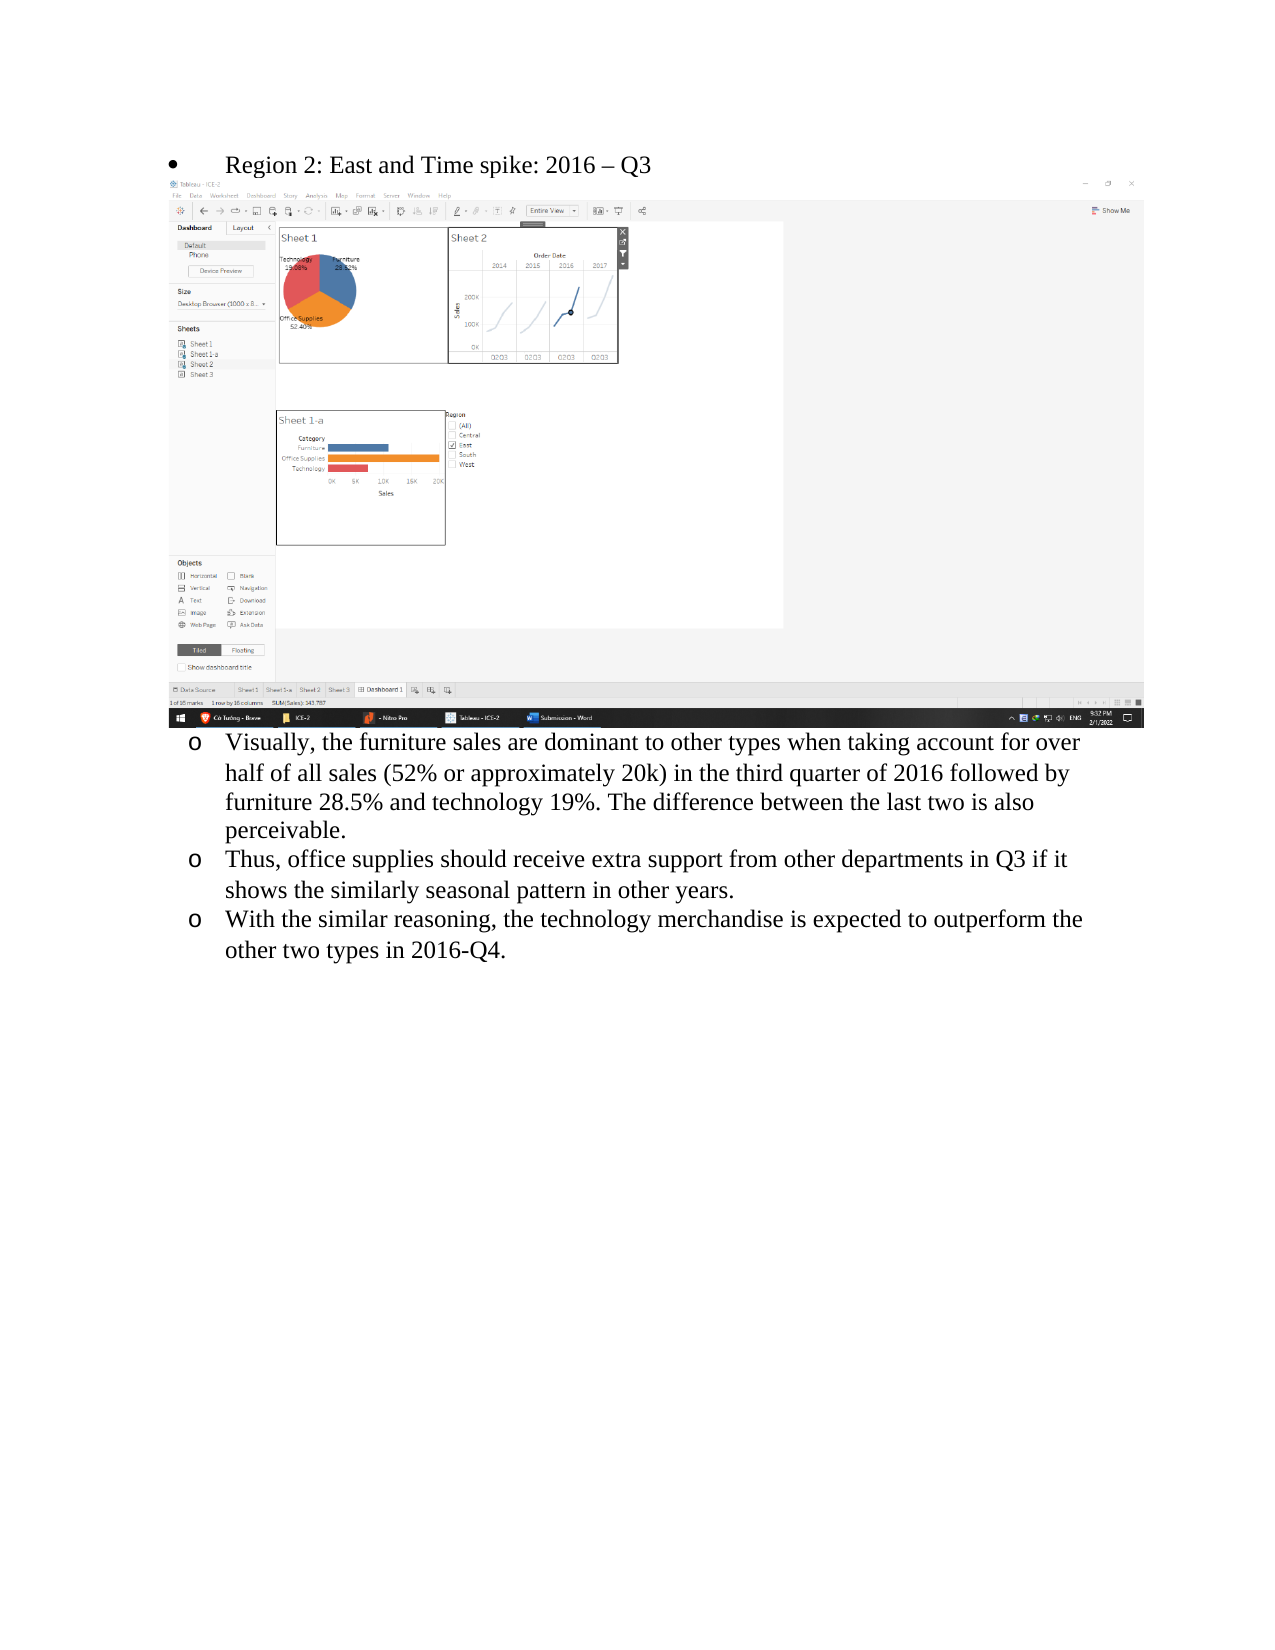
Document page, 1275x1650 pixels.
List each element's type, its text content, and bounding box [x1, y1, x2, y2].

list Visually, the furniture sales are dominant to other types when taking account for over half of all sales (52% or approximately 20k) in the third quarter of 2016 followed by furniture 28.5% and technology 19%. The difference between the last two is also perceivable. [187, 728, 1125, 844]
list With the similar reasoning, the technology merchandise is expected to outperform the other two types in 2016-Q4. [187, 904, 1125, 963]
list Region 2: East and Time spike: 2016 – Q3 [169, 150, 1125, 178]
picture [168, 178, 1144, 728]
list Thus, office supplies should receive extra support from other departments in Q3 if it shows the similarly seasonal pattern in other years. [187, 844, 1125, 904]
